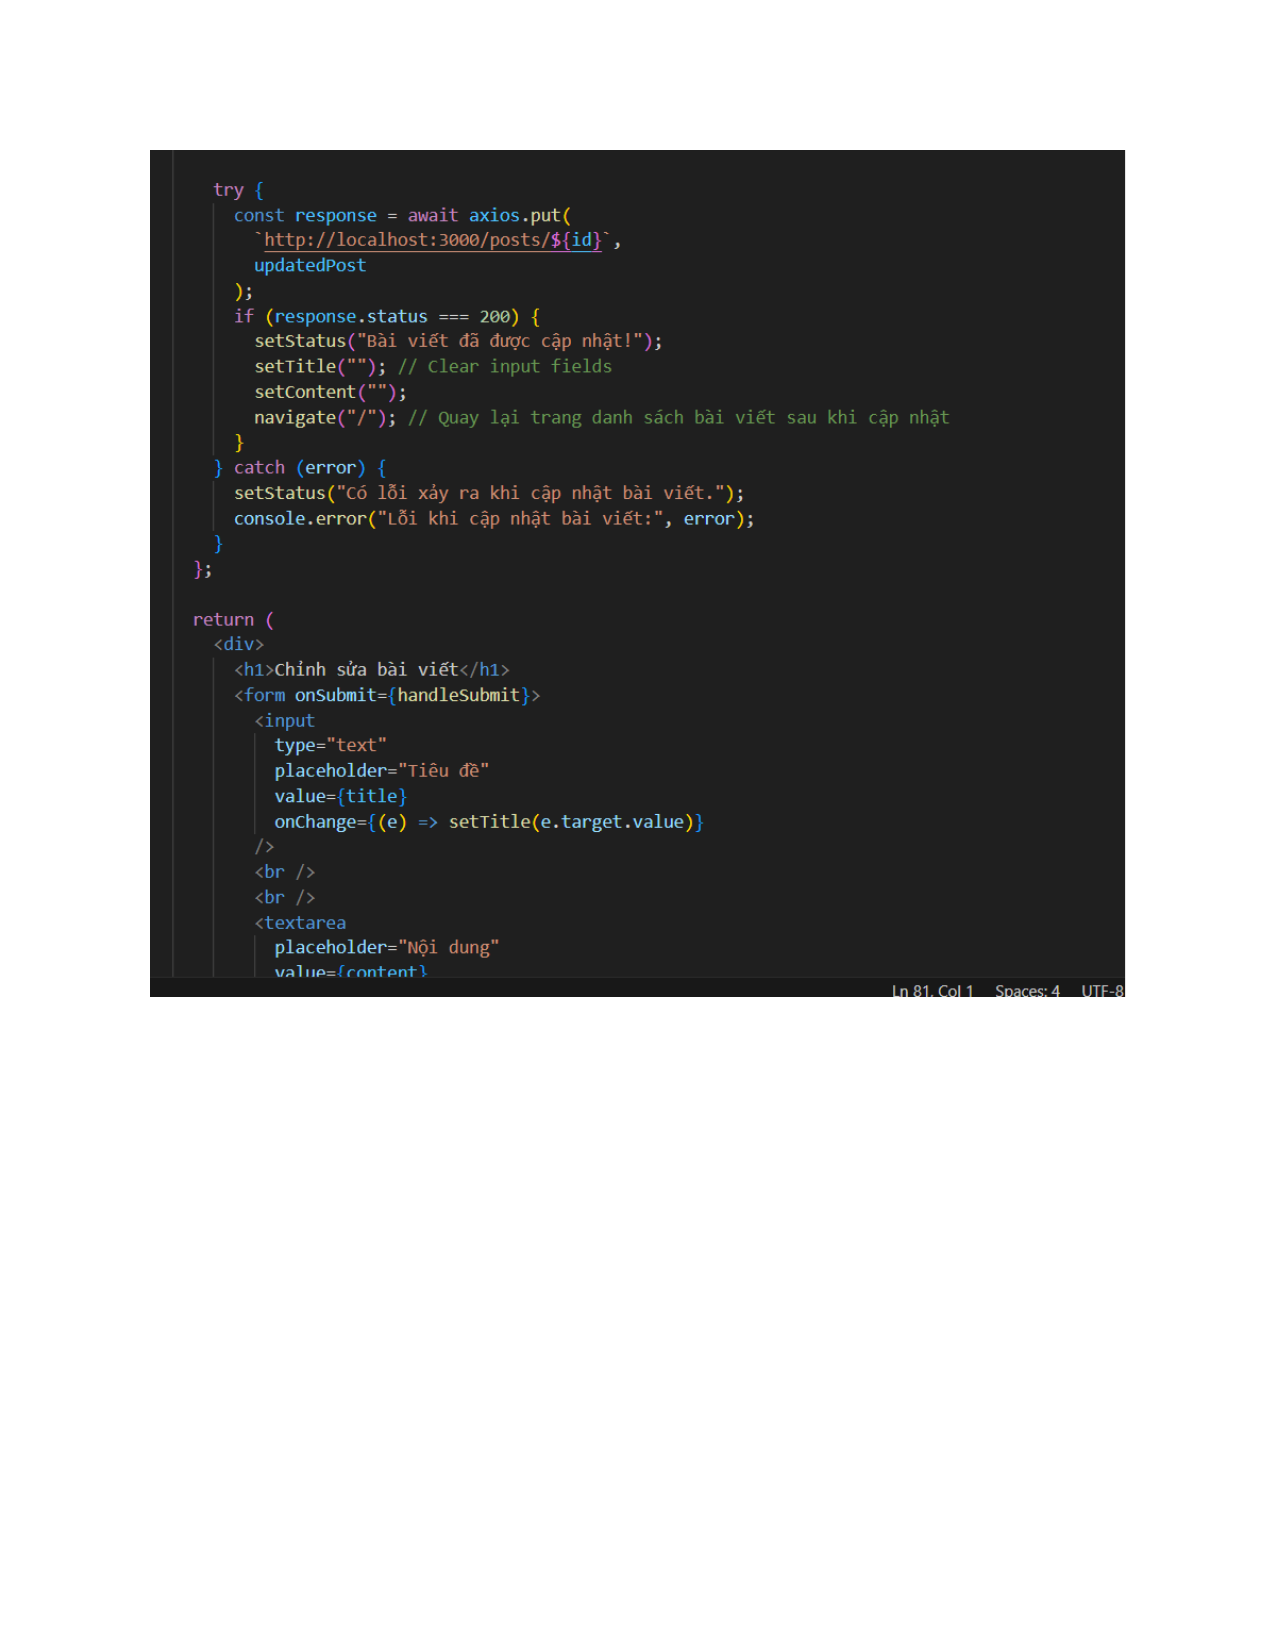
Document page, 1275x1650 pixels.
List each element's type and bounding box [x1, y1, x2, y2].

picture [150, 150, 1125, 997]
